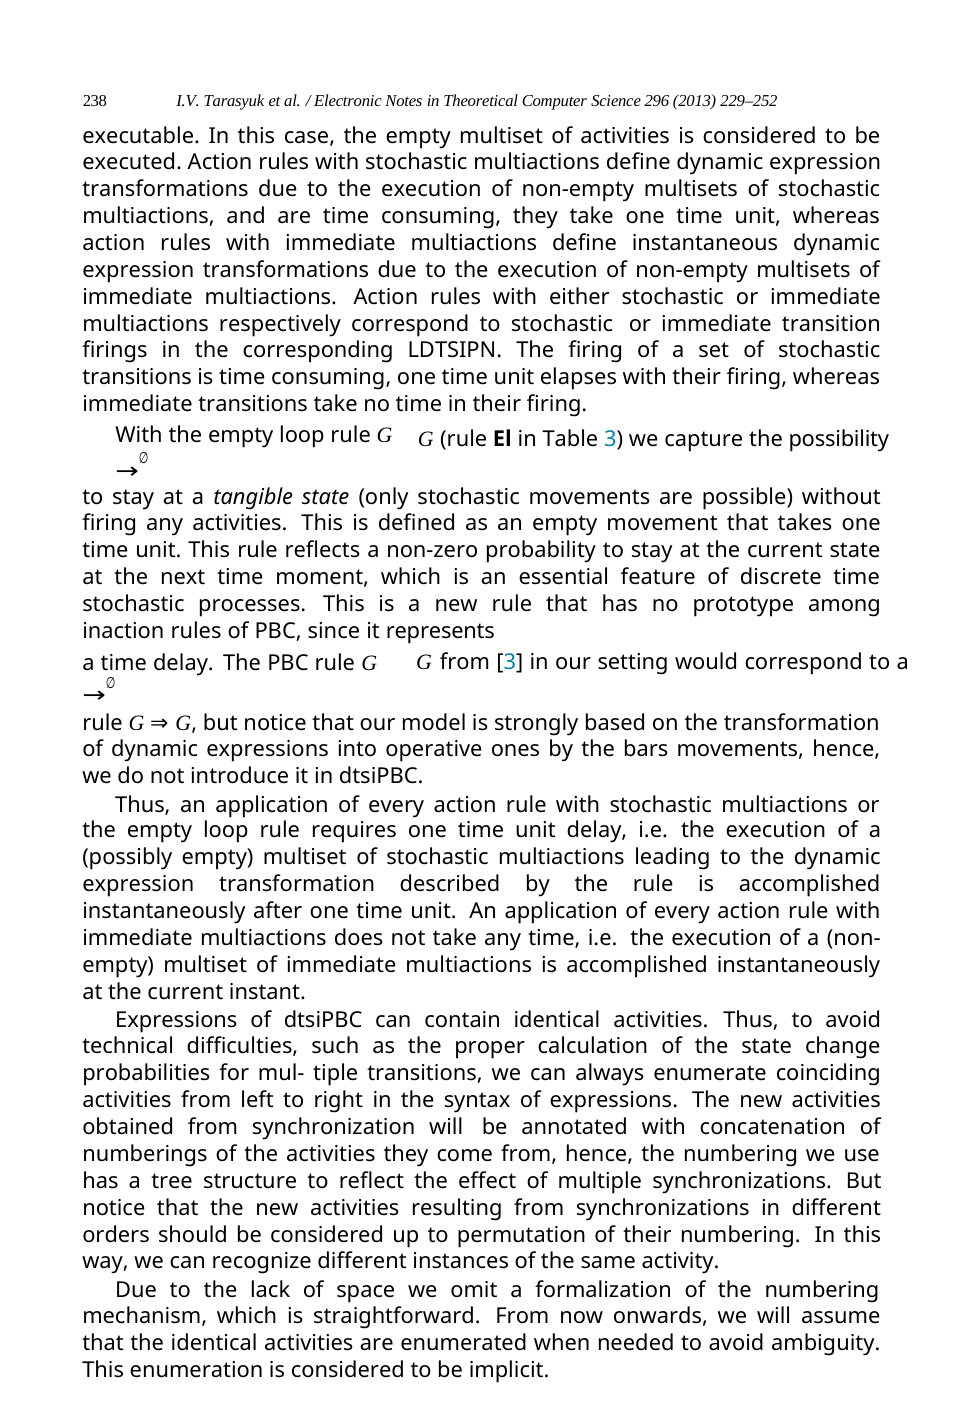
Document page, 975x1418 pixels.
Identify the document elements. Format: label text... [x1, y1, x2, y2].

text Expressions of dtsiPBC can contain identical activities. Thus, to avoid technical difficulties, such as the proper calculation of the state change probabilities for mul- tiple transitions, we can always enumerate coinciding activities from left to right in the syntax of expressions. The new activities obtained from synchronization will be annotated with concatenation of numberings of the activities they come from, hence, the numbering we use has a tree structure to reflect the effect of multiple synchronizations. But notice that the new activities resulting from synchronizations in different orders should be considered up to permutation of their numbering. In this way, we can recognize different instances of the same activity. [82, 1007, 881, 1275]
text G from [3] in our setting would correspond to a [416, 646, 912, 676]
text G (rule El in Table 3) we capture the possibility [418, 423, 912, 452]
text With the empty loop rule G →∅ [115, 419, 405, 483]
text to stay at a tangible state (only stochastic movements are possible) without firing any activities. This is defined as an empty movement that takes one time unit. This rule reflects a non-zero probability to stay at the current state at the next time moment, which is an essential feature of discrete time stochastic processes. This is a new rule that has no prototype among inaction rules of PBC, since it represents [82, 483, 881, 644]
text Due to the lack of space we omit a formalization of the numbering mechanism, which is straightforward. From now onwards, we will assume that the identical activities are enumerated when needed to avoid ambiguity. This enumeration is considered to be implicit. [82, 1276, 881, 1383]
text Thus, an application of every action rule with stochastic multiactions or the empty loop rule requires one time unit delay, i.e. the execution of a (possibly empty) multiset of stochastic multiactions leading to the dynamic expression transformation described by the rule is accomplished instantaneously after one time unit. An application of every action rule with immediate multiactions does not take any time, i.e. the execution of a (non-empty) multiset of immediate multiactions is accomplished instantaneously at the current instant. [82, 791, 881, 1006]
text executable. In this case, the empty multiset of activities is considered to be executed. Action rules with stochastic multiactions define dynamic expression transformations due to the execution of non-empty multisets of stochastic multiactions, and are time consuming, they take one time unit, whereas action rules with immediate multiactions define instantaneous dynamic expression transformations due to the execution of non-empty multisets of immediate multiactions. Action rules with either stochastic or immediate multiactions respectively correspond to stochastic or immediate transition firings in the corresponding LDTSIPN. The firing of a set of stochastic transitions is time consuming, one time unit elapses with their firing, whereas immediate transitions take no time in their firing. [82, 122, 881, 418]
text rule G ⇒ G, but notice that our model is strongly based on the transformation of dynamic expressions into operative ones by the bars movements, hence, we do not introduce it in dtsiPBC. [82, 709, 881, 790]
text a time delay. The PBC rule G →∅ [82, 644, 402, 709]
